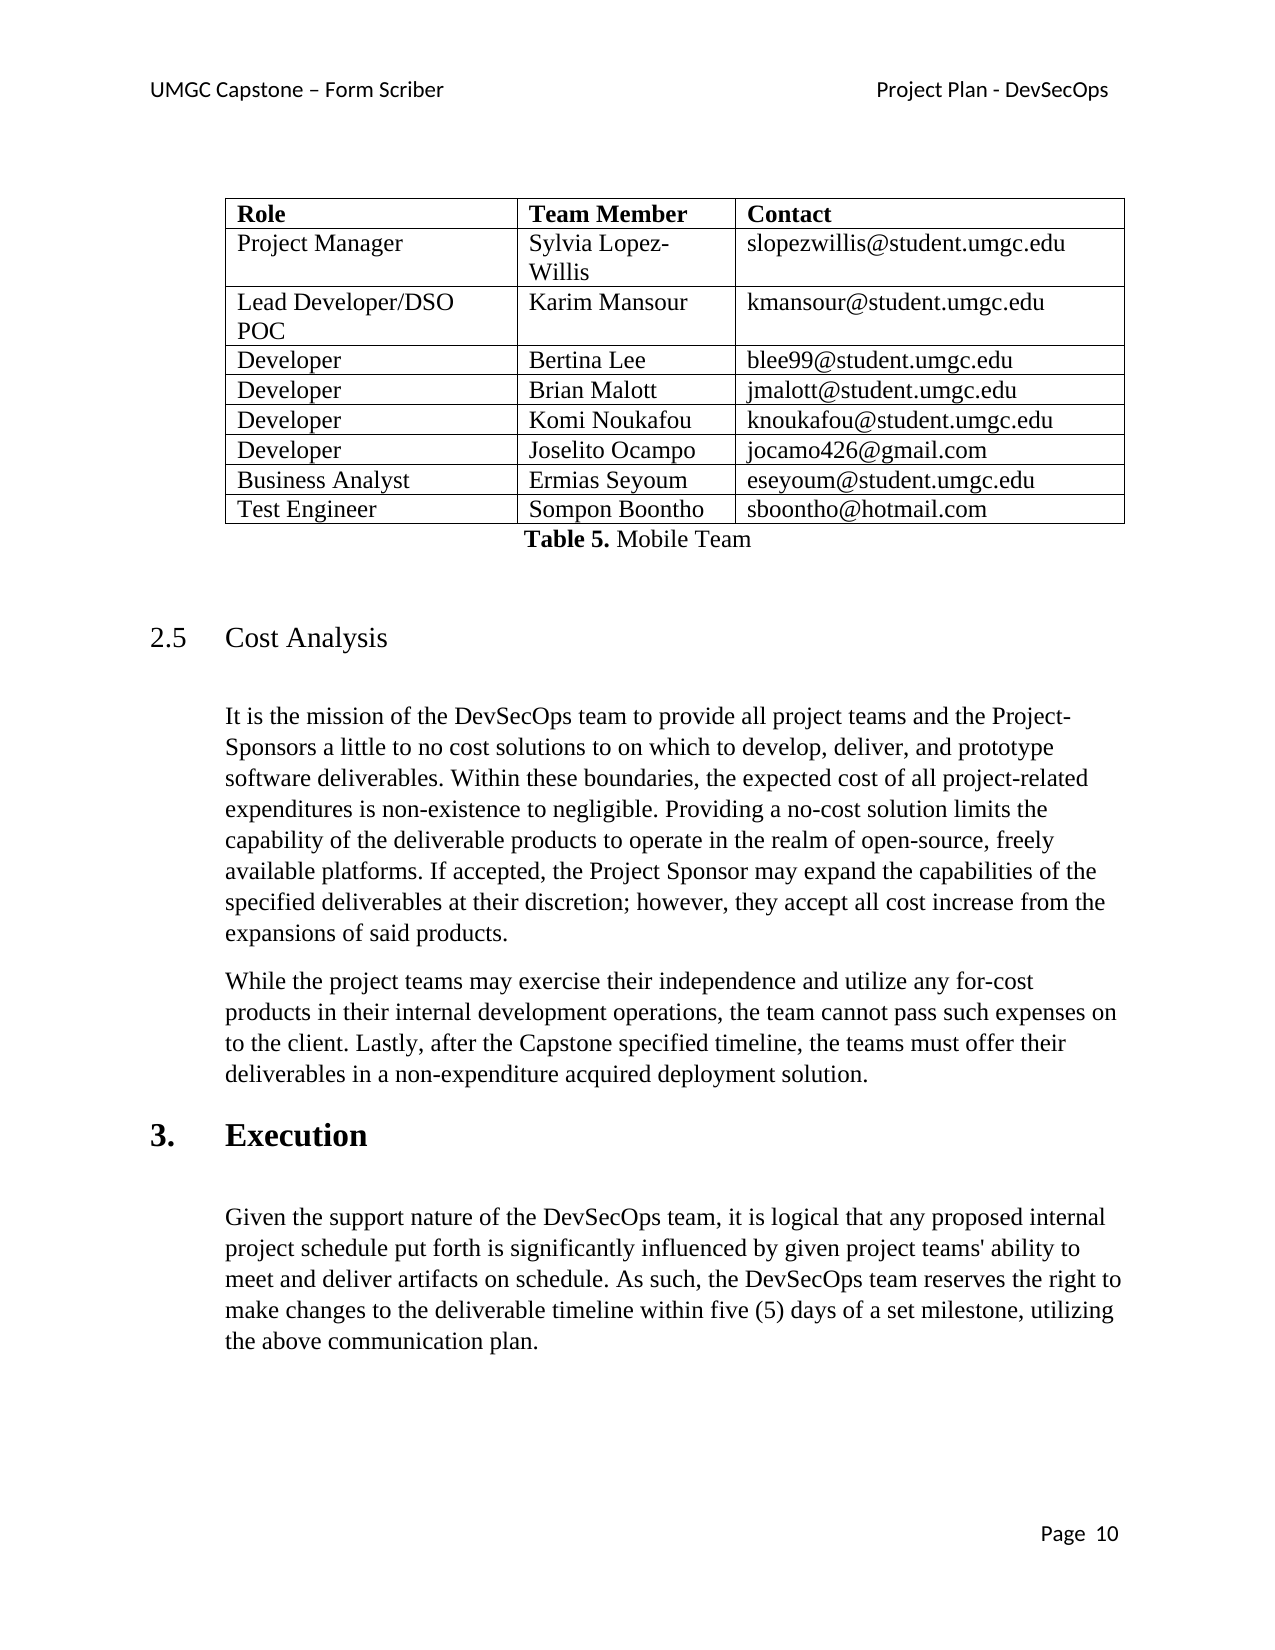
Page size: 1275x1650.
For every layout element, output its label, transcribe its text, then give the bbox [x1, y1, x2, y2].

table_cell Business Analyst [226, 465, 517, 493]
table_cell Ermias Seyoum [518, 465, 735, 493]
table_cell eseyoum@student.umgc.edu [736, 465, 1124, 493]
table_cell Sompon Boontho [518, 495, 735, 523]
table_cell Lead Developer/DSO POC [226, 287, 517, 344]
table_cell Developer [226, 375, 517, 404]
table_cell Brian Malott [518, 375, 735, 404]
table_header Contact [736, 199, 1124, 227]
table_cell Komi Noukafou [518, 405, 735, 434]
text Table 5. Mobile Team [150, 524, 1125, 553]
text Given the support nature of the DevSecOps team, it is logical that any proposed internal project schedule put forth is significantly influenced by given project teams' ability to meet and deliver artifacts on schedule. As such, the DevSecOps team reserves the right to make changes to the deliverable timeline within five (5) days of a set milestone, utilizing the above communication plan. [225, 1202, 1125, 1355]
text It is the mission of the DevSecOps team to provide all project teams and the Project-Sponsors a little to no cost solutions to on which to develop, deliver, and prototype software deliverables. Within these boundaries, the expected cost of all project-related expenditures is non-existence to negligible. Providing a no-cost solution limits the capability of the deliverable products to operate in the realm of open-source, freely available platforms. If accepted, the Project Sponsor may expand the capabilities of the specified deliverables at their discretion; however, they accept all cost increase from the expansions of said products. [225, 701, 1125, 947]
table_cell slopezwillis@student.umgc.edu [736, 229, 1124, 286]
text While the project teams may exercise their independence and utilize any for-cost products in their internal development operations, the team cannot pass such expenses on to the client. Lastly, after the Capstone specified timeline, the teams must offer their deliverables in a non-expenditure acquired deployment solution. [225, 966, 1125, 1088]
table_cell sboontho@hotmail.com [736, 495, 1124, 523]
table_cell Project Manager [226, 229, 517, 286]
table_cell jocamo426@gmail.com [736, 435, 1124, 464]
table_cell Karim Mansour [518, 287, 735, 344]
table_header Team Member [518, 199, 735, 227]
table_cell Test Engineer [226, 495, 517, 523]
table_header Role [226, 199, 517, 227]
table_cell Developer [226, 346, 517, 374]
table_cell Sylvia Lopez-Willis [518, 229, 735, 286]
table_cell kmansour@student.umgc.edu [736, 287, 1124, 344]
table_cell knoukafou@student.umgc.edu [736, 405, 1124, 434]
table_cell Joselito Ocampo [518, 435, 735, 464]
table_cell blee99@student.umgc.edu [736, 346, 1124, 374]
table_cell Bertina Lee [518, 346, 735, 374]
table_cell Developer [226, 405, 517, 434]
subtitle 2.5 Cost Analysis [150, 620, 1125, 653]
subtitle 3. Execution [150, 1115, 1125, 1154]
table_cell jmalott@student.umgc.edu [736, 375, 1124, 404]
table_cell Developer [226, 435, 517, 464]
